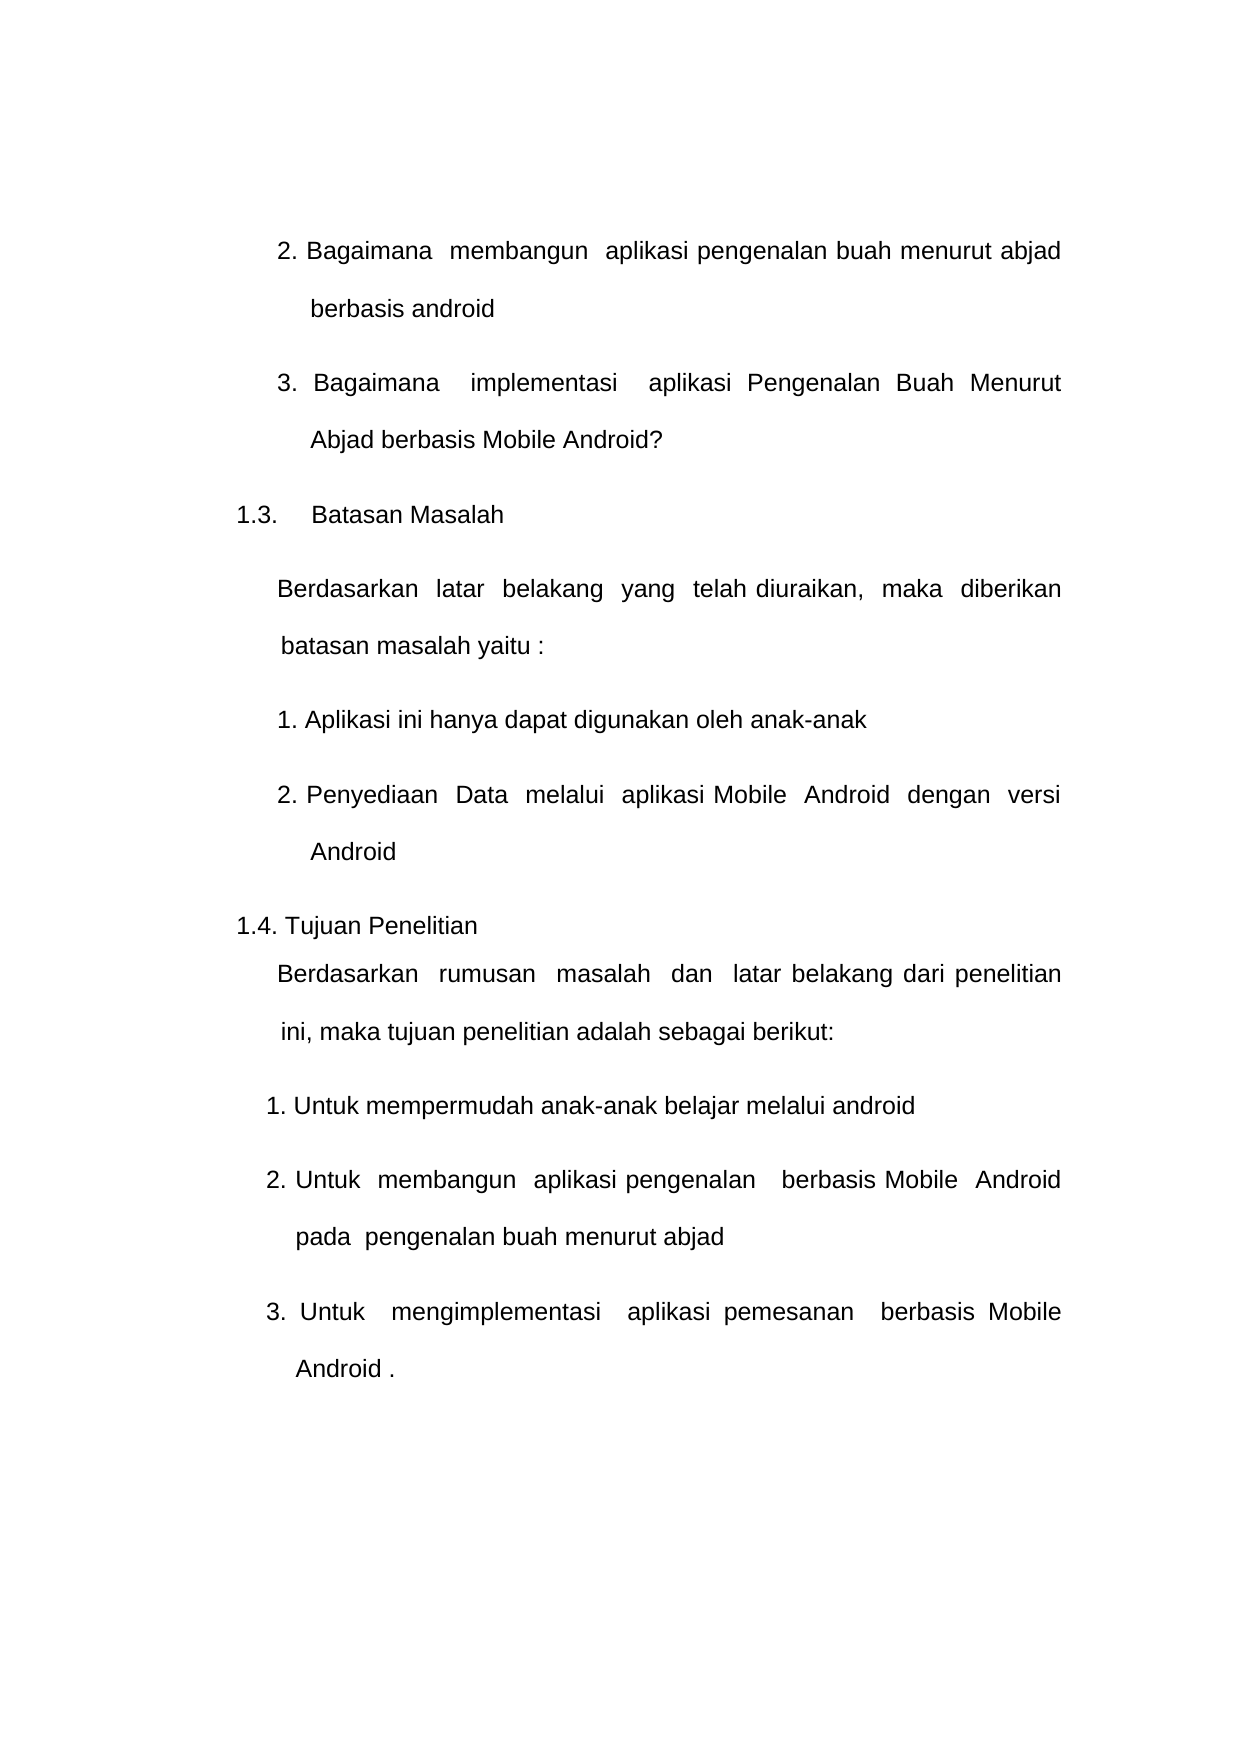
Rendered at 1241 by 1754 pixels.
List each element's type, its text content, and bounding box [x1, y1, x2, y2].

text 1. Untuk mempermudah anak-anak belajar melalui android [266, 1091, 1063, 1119]
text 2. Bagaimana membangun aplikasi pengenalan buah menurut abjad berbasis android [277, 236, 1063, 322]
text 3. Bagaimana implementasi aplikasi Pengenalan Buah Menurut Abjad berbasis Mobile Android? [277, 368, 1063, 454]
text 2. Penyediaan Data melalui aplikasi Mobile Android dengan versi Android [277, 779, 1063, 866]
text 1. Aplikasi ini hanya dapat digunakan oleh anak-anak [236, 705, 1063, 734]
text 1.4. Tujuan Penelitian [236, 911, 1063, 940]
text 2. Untuk membangun aplikasi pengenalan berbasis Mobile Android pada pengenalan buah menurut abjad [266, 1165, 1063, 1251]
list Batasan Masalah [236, 499, 1063, 528]
text 3. Untuk mengimplementasi aplikasi pemesanan berbasis Mobile Android . [266, 1296, 1063, 1383]
text Berdasarkan latar belakang yang telah diuraikan, maka diberikan batasan masalah yaitu : [277, 574, 1063, 660]
text Berdasarkan rumusan masalah dan latar belakang dari penelitian ini, maka tujuan penelitian adalah sebagai berikut: [277, 959, 1063, 1045]
